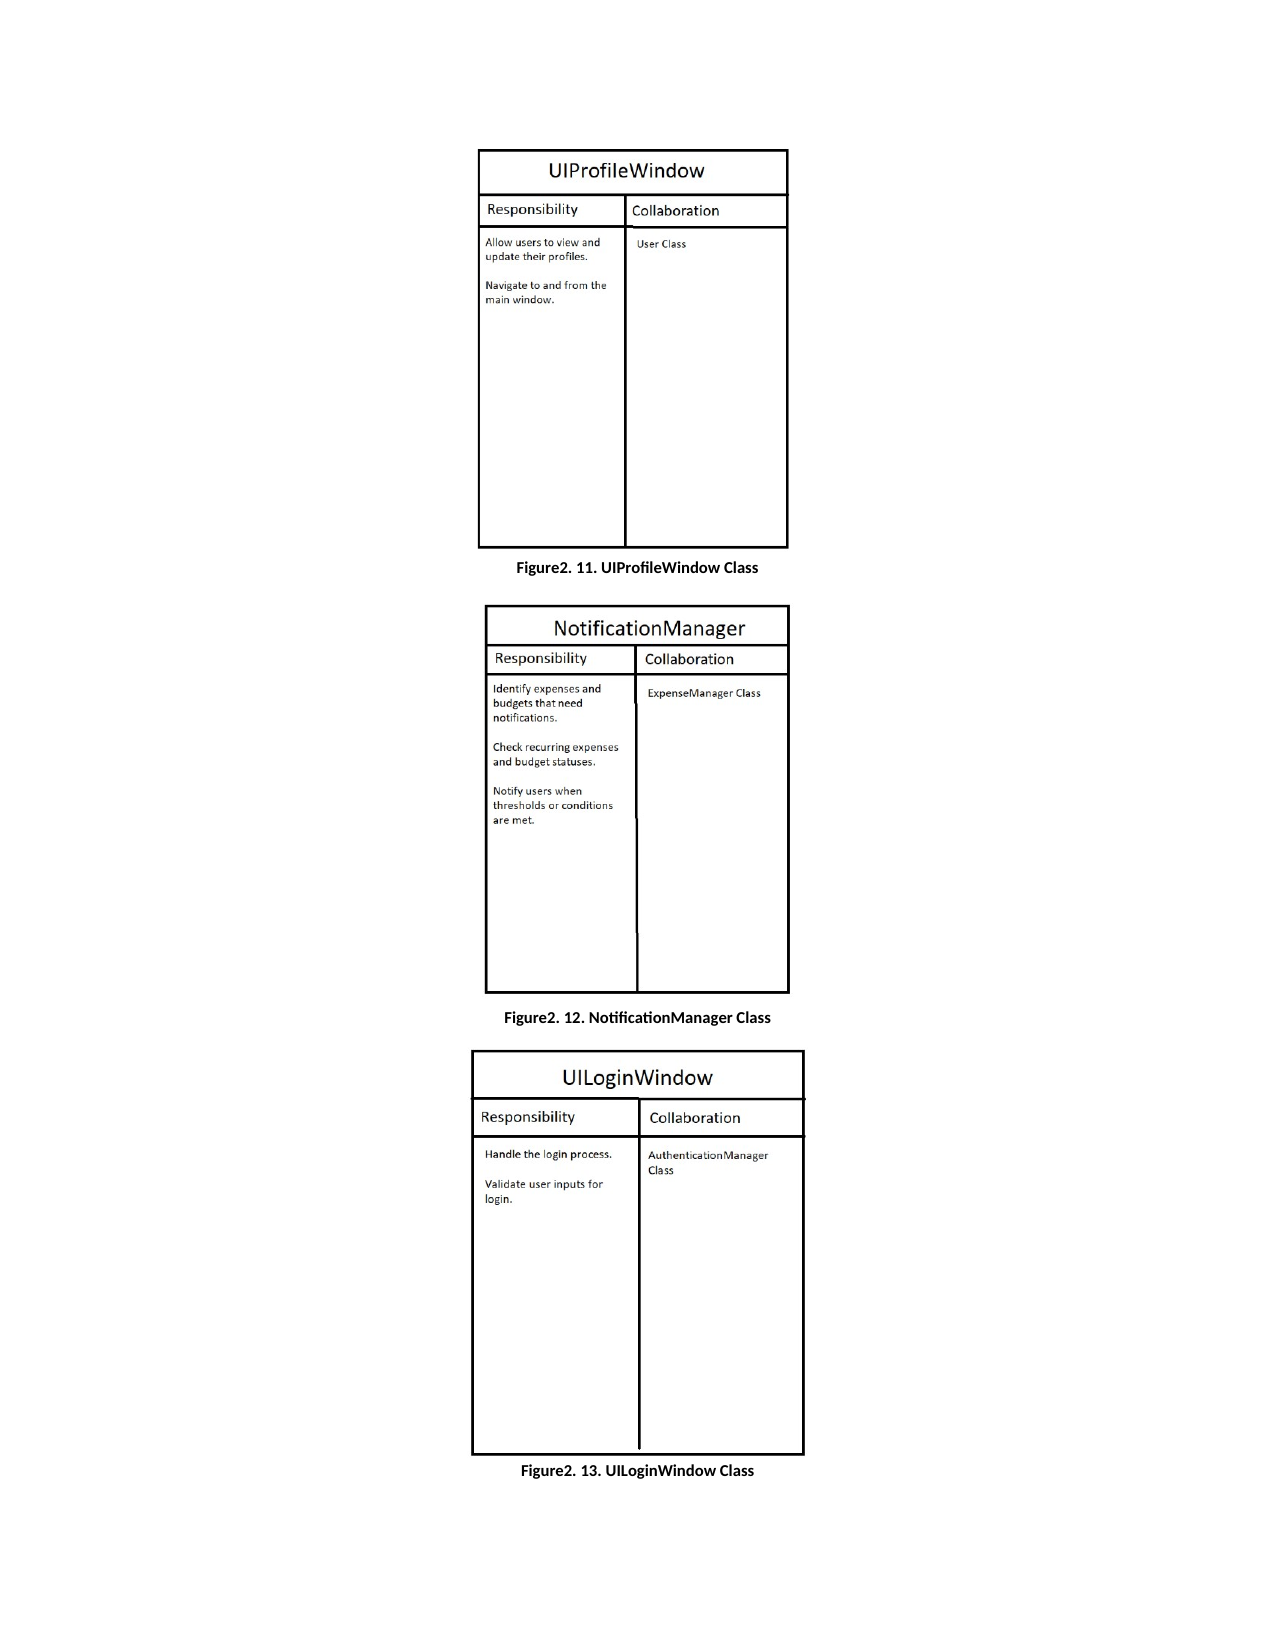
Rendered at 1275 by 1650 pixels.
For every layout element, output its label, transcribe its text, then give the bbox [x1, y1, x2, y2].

picture [466, 1047, 809, 1461]
text Figure2. 13. UILoginWindow Class [148, 1460, 1127, 1480]
text Figure2. 11. UIProfileWindow Class [148, 557, 1127, 577]
text Figure2. 12. NotificationManager Class [148, 1007, 1127, 1027]
picture [477, 147, 798, 557]
picture [476, 597, 799, 1007]
